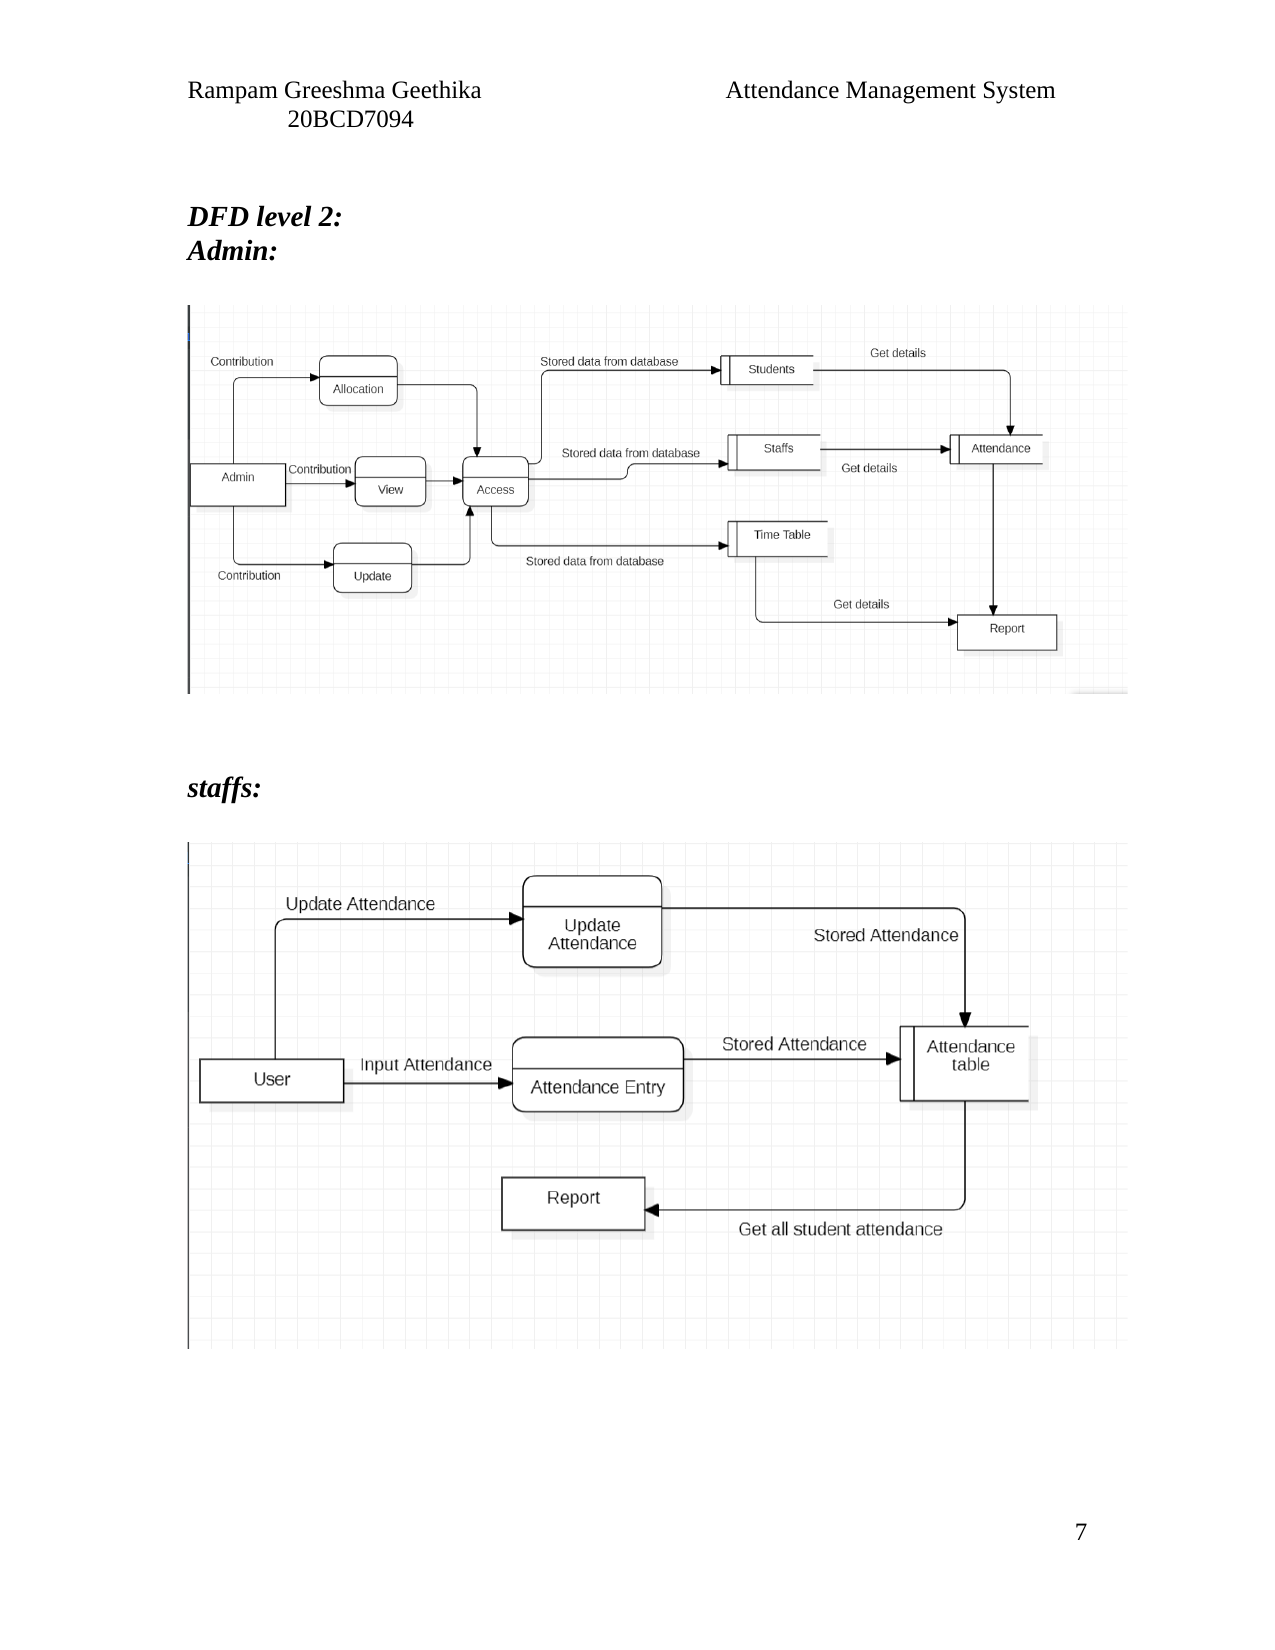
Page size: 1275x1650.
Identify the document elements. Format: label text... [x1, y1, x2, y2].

picture [187, 305, 1128, 694]
text Admin: [187, 233, 1087, 267]
text staffs: [187, 770, 1087, 804]
picture [187, 842, 1128, 1349]
text DFD level 2: [187, 199, 1087, 233]
